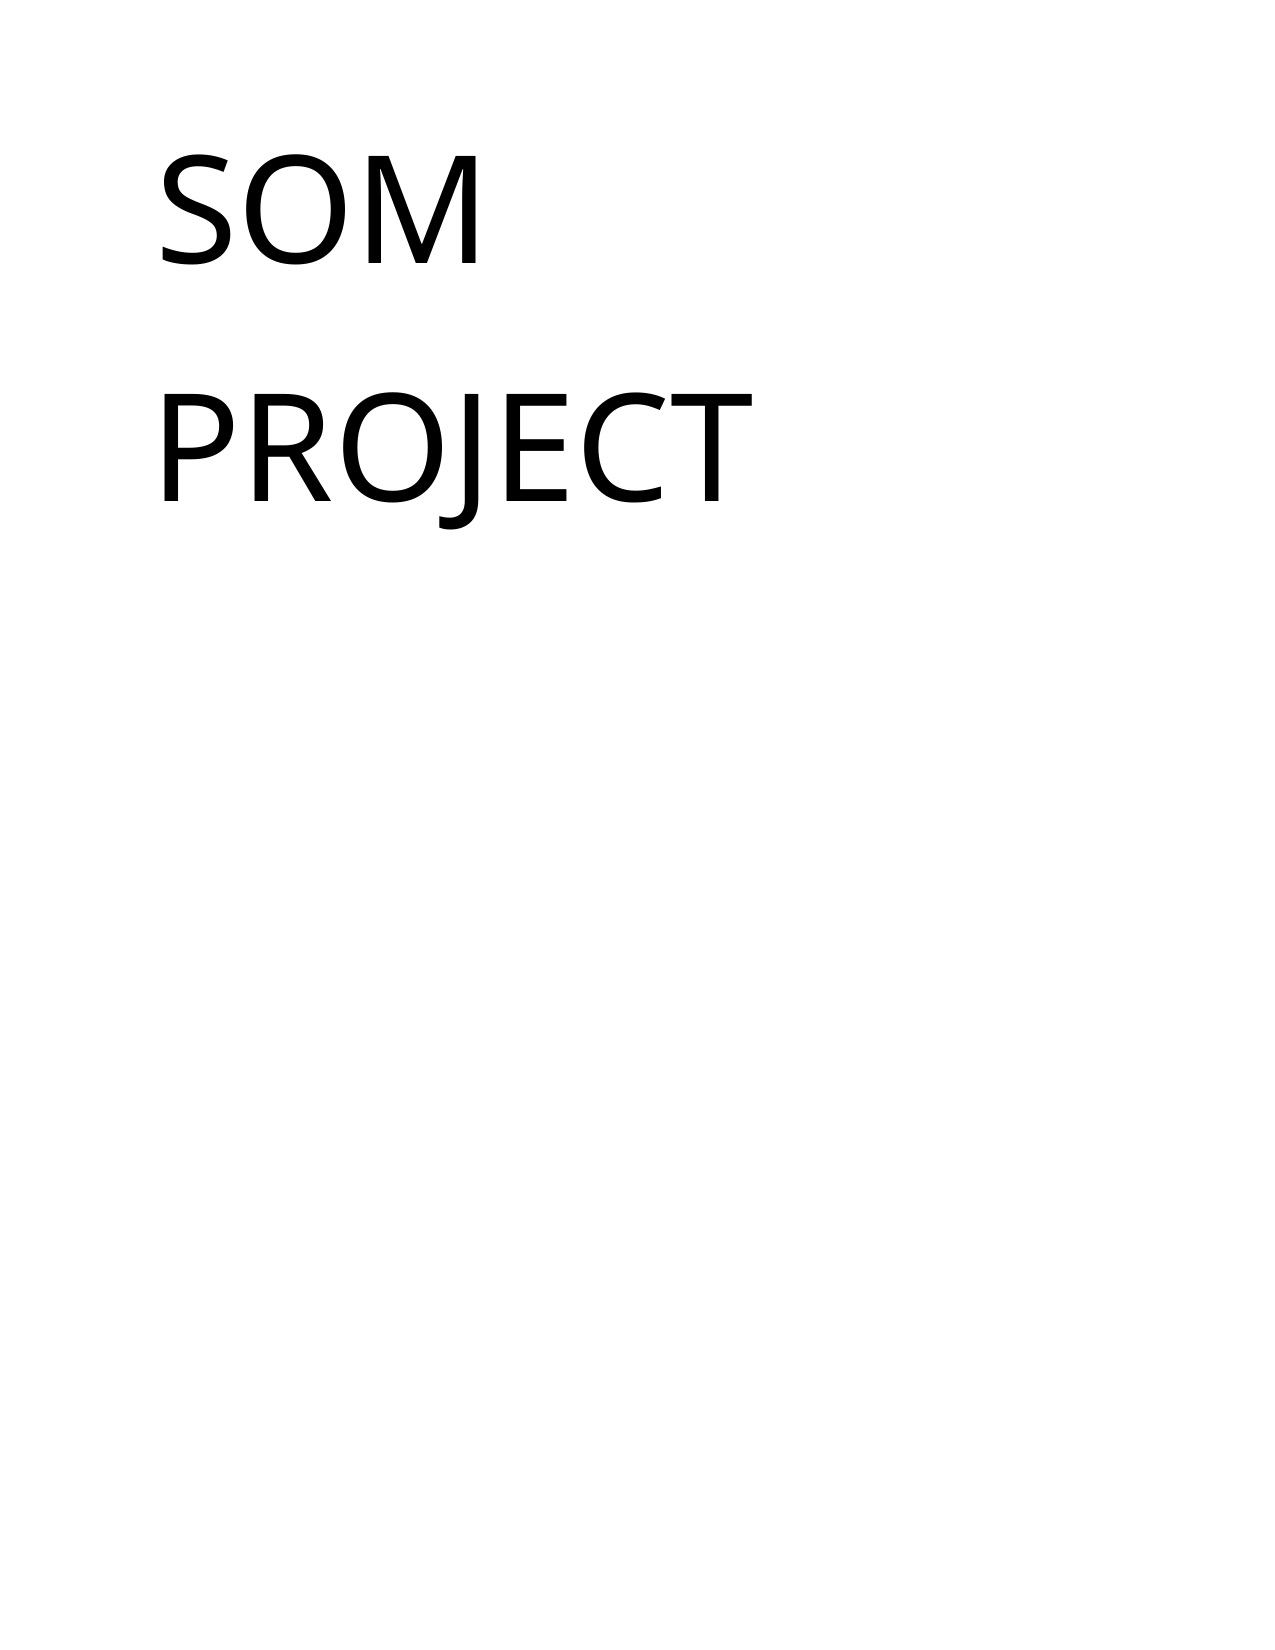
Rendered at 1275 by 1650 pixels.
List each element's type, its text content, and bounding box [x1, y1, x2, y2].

text PROJECT [150, 341, 1125, 545]
text SOM [150, 103, 1125, 308]
